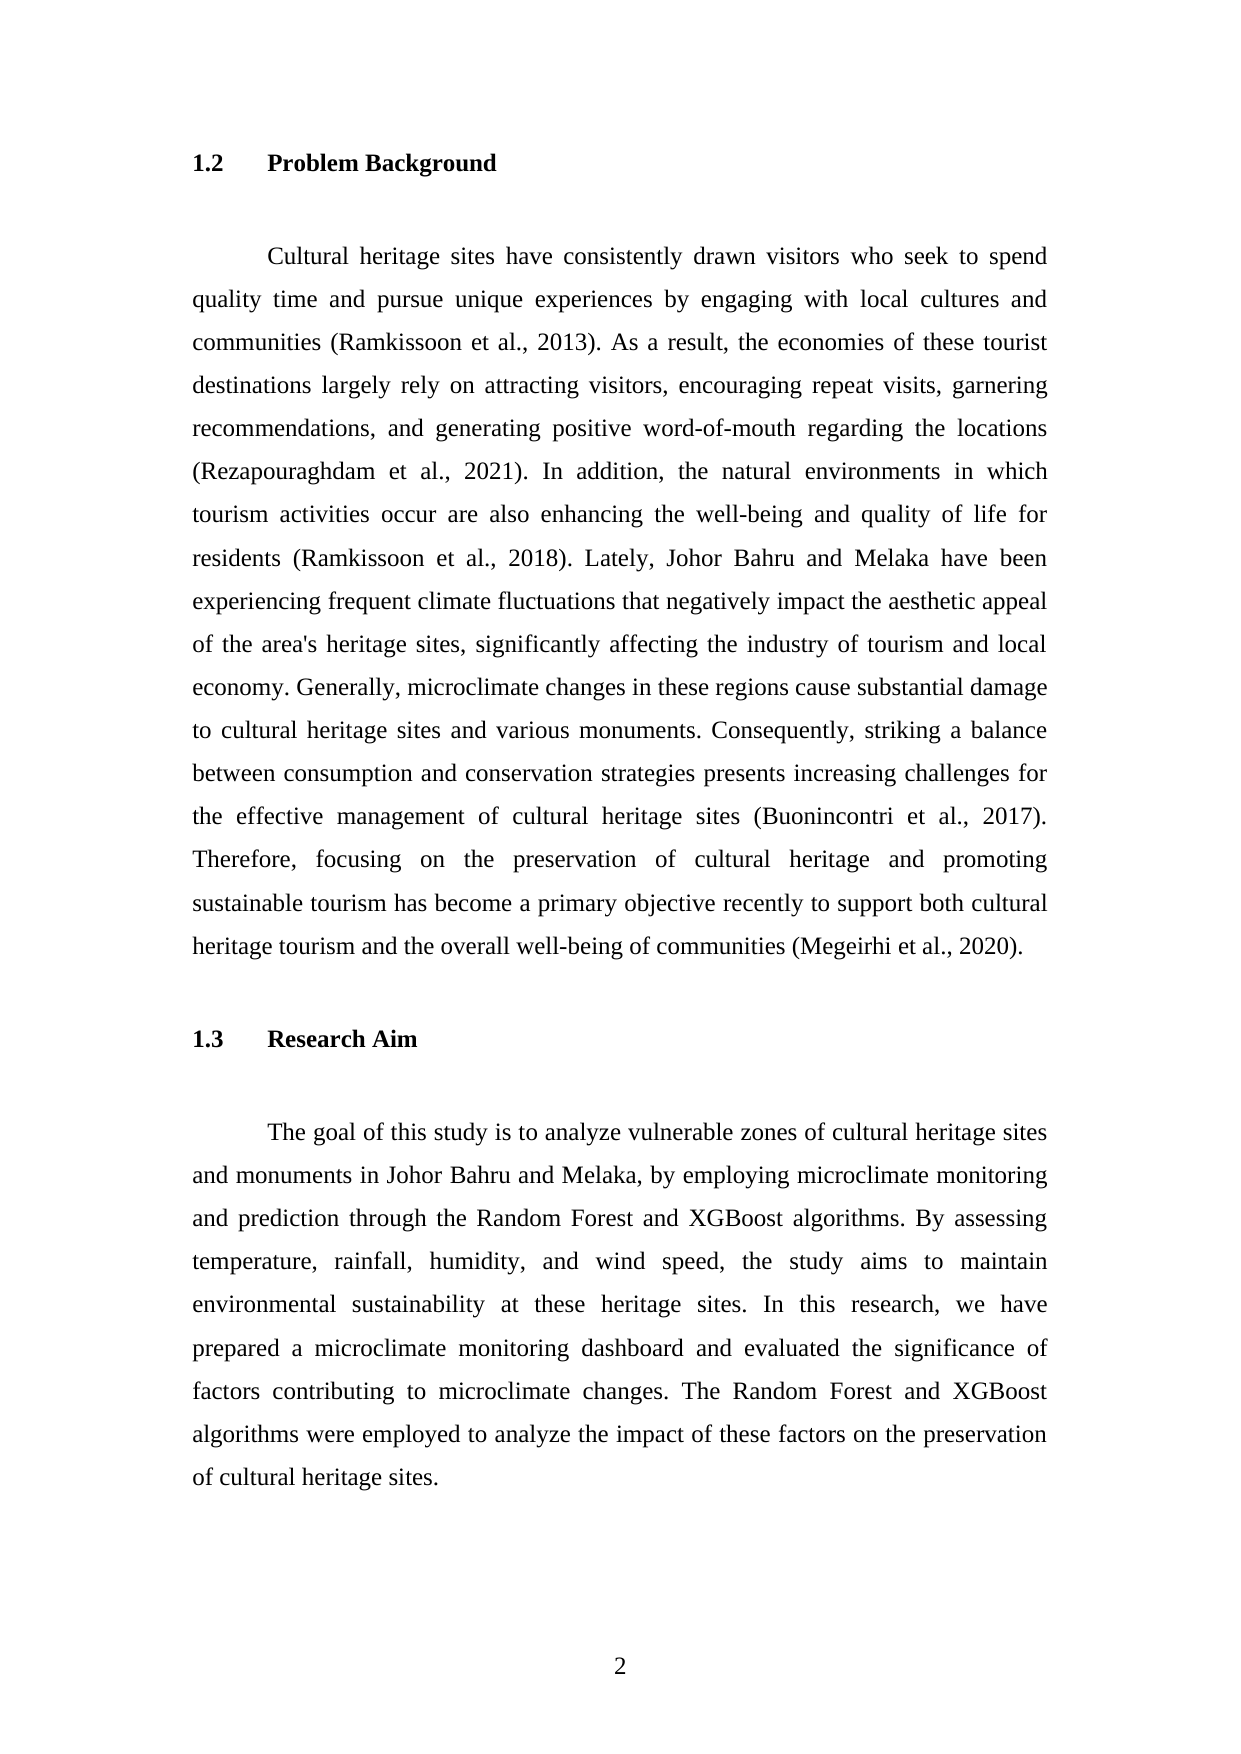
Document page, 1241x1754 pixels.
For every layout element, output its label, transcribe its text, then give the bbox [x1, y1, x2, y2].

subtitle Research Aim [192, 1024, 1048, 1053]
subtitle Problem Background [192, 148, 1048, 176]
text Cultural heritage sites have consistently drawn visitors who seek to spend quality time and pursue unique experiences by engaging with local cultures and communities (Ramkissoon et al., 2013). As a result, the economies of these tourist destinations largely rely on attracting visitors, encouraging repeat visits, garnering recommendations, and generating positive word-of-mouth regarding the locations (Rezapouraghdam et al., 2021). In addition, the natural environments in which tourism activities occur are also enhancing the well-being and quality of life for residents (Ramkissoon et al., 2018). Lately, Johor Bahru and Melaka have been experiencing frequent climate fluctuations that negatively impact the aesthetic appeal of the area's heritage sites, significantly affecting the industry of tourism and local economy. Generally, microclimate changes in these regions cause substantial damage to cultural heritage sites and various monuments. Consequently, striking a balance between consumption and conservation strategies presents increasing challenges for the effective management of cultural heritage sites (Buonincontri et al., 2017). Therefore, focusing on the preservation of cultural heritage and promoting sustainable tourism has become a primary objective recently to support both cultural heritage tourism and the overall well-being of communities (Megeirhi et al., 2020). [192, 241, 1048, 959]
text The goal of this study is to analyze vulnerable zones of cultural heritage sites and monuments in Johor Bahru and Melaka, by employing microclimate monitoring and prediction through the Random Forest and XGBoost algorithms. By assessing temperature, rainfall, humidity, and wind speed, the study aims to maintain environmental sustainability at these heritage sites. In this research, we have prepared a microclimate monitoring dashboard and evaluated the significance of factors contributing to microclimate changes. The Random Forest and XGBoost algorithms were employed to analyze the impact of these factors on the preservation of cultural heritage sites. [192, 1117, 1048, 1491]
